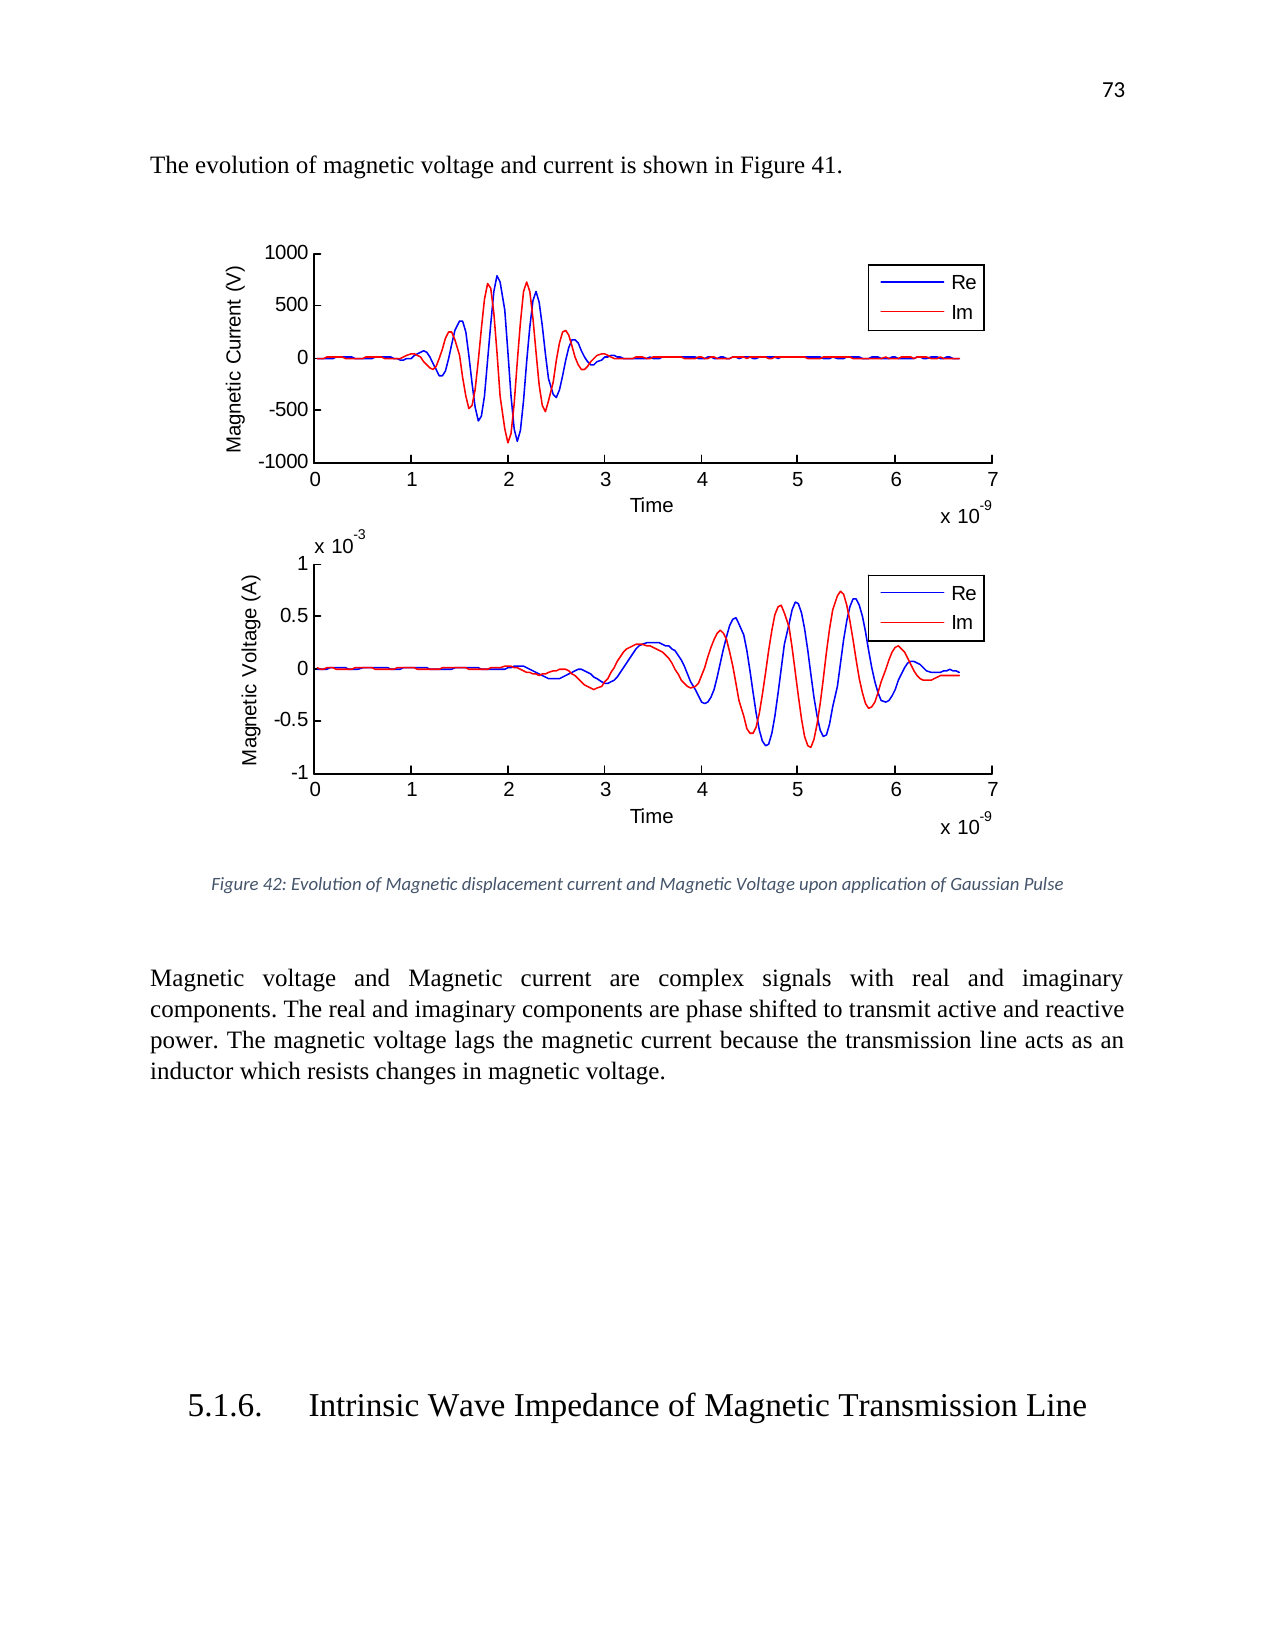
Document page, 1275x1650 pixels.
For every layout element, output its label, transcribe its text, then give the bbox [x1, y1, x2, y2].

subtitle Intrinsic Wave Impedance of Magnetic Transmission Line [187, 1385, 1125, 1423]
text Magnetic voltage and Magnetic current are complex signals with real and imaginary components. The real and imaginary components are phase shifted to transmit active and reactive power. The magnetic voltage lags the magnetic current because the transmission line acts as an inductor which resists changes in magnetic voltage. [150, 963, 1125, 1085]
text The evolution of magnetic voltage and current is shown in Figure 41. [150, 150, 1125, 179]
